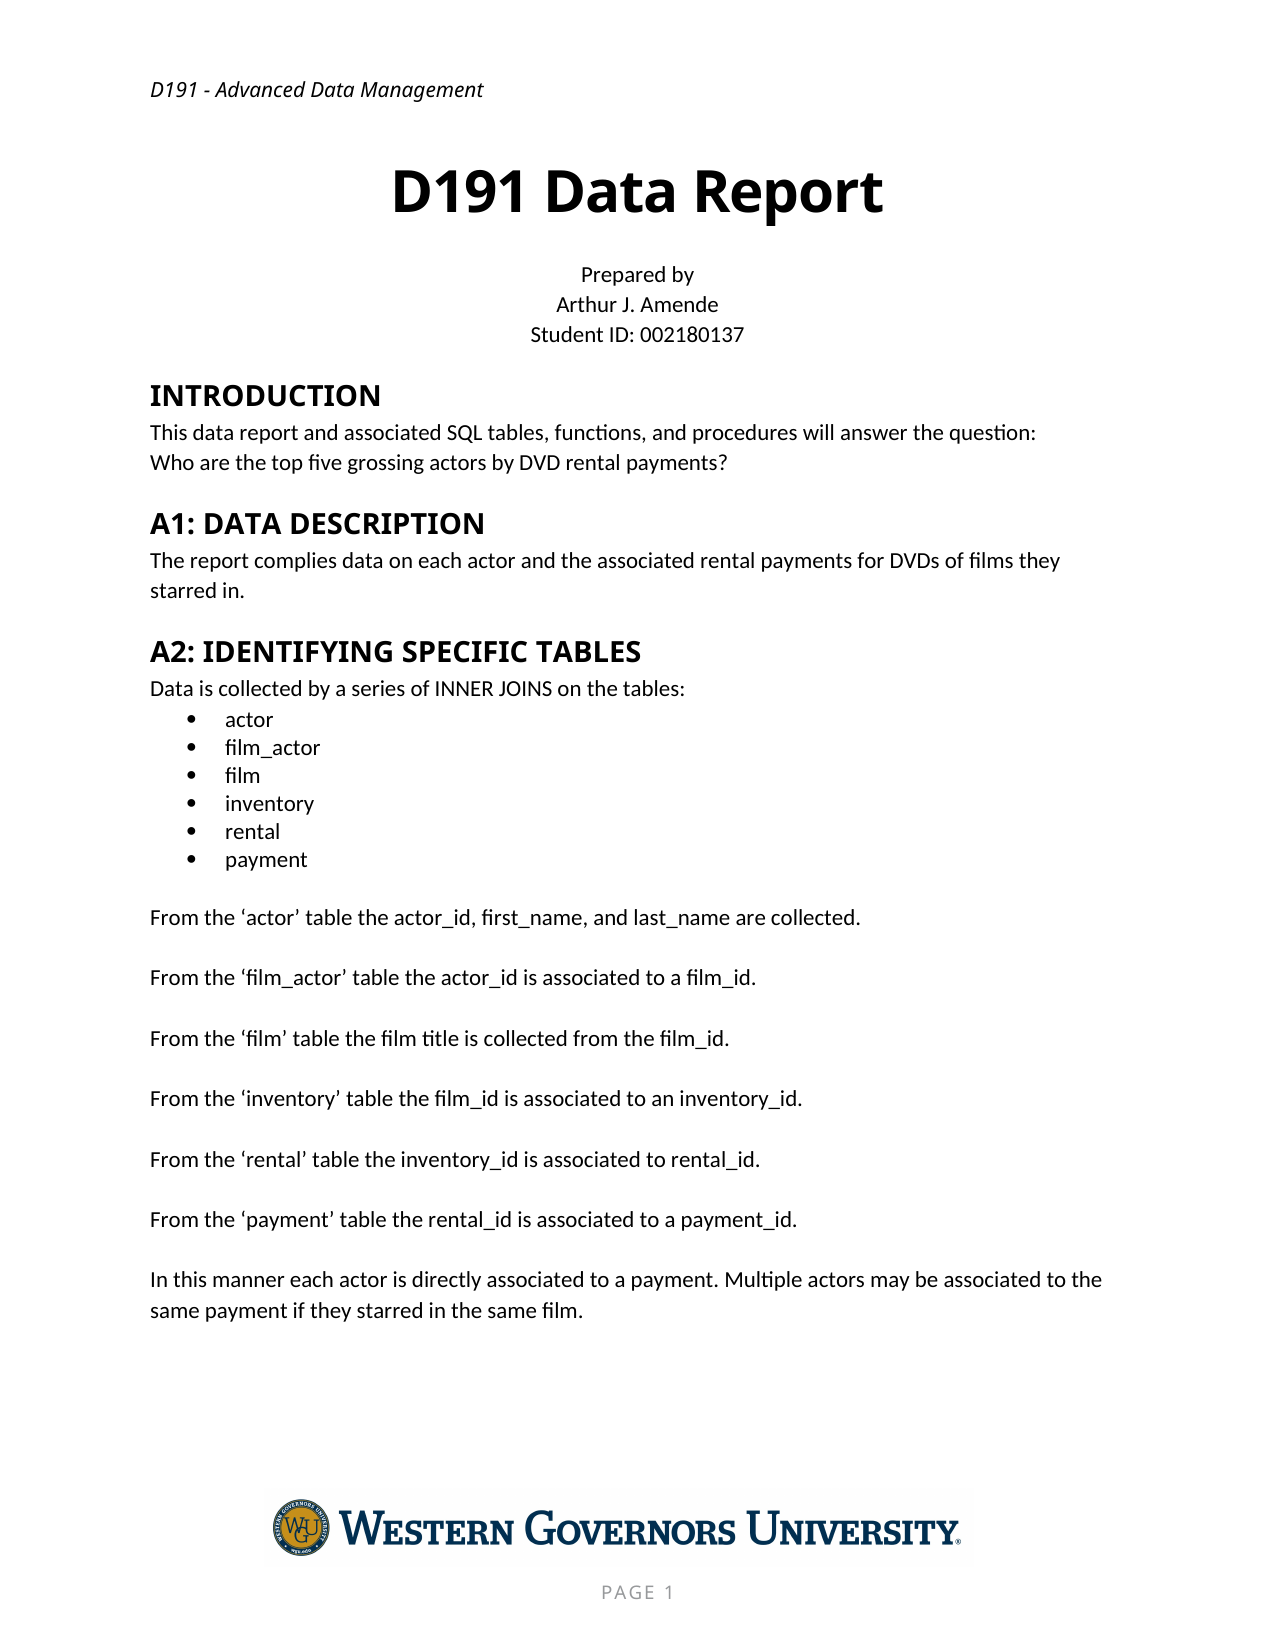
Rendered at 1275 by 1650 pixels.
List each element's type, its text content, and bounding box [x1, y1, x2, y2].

text In this manner each actor is directly associated to a payment. Multiple actors may be associated to the same payment if they starred in the same film. [150, 1266, 1125, 1324]
text From the ‘payment’ table the rental_id is associated to a payment_id. [150, 1205, 1125, 1233]
text From the ‘inventory’ table the film_id is associated to an inventory_id. [150, 1084, 1125, 1112]
picture [263, 1488, 974, 1567]
list payment [187, 845, 1125, 873]
subtitle A1: DATA DESCRIPTION [150, 503, 1125, 543]
text Prepared by [150, 260, 1125, 288]
text From the ‘actor’ table the actor_id, first_name, and last_name are collected. [150, 903, 1125, 931]
subtitle INTRODUCTION [150, 375, 1125, 415]
text This data report and associated SQL tables, functions, and procedures will answer the question: [150, 418, 1125, 446]
text From the ‘film_actor’ table the actor_id is associated to a film_id. [150, 963, 1125, 992]
subtitle A2: IDENTIFYING SPECIFIC TABLES [150, 632, 1125, 671]
text From the ‘rental’ table the inventory_id is associated to rental_id. [150, 1145, 1125, 1173]
text Arthur J. Amende [150, 290, 1125, 318]
list film_actor [187, 733, 1125, 761]
list actor [187, 705, 1125, 733]
text The report complies data on each actor and the associated rental payments for DVDs of films they starred in. [150, 546, 1125, 604]
list rental [187, 817, 1125, 845]
text Data is collected by a series of INNER JOINS on the tables: [150, 674, 1125, 703]
title D191 Data Report [150, 150, 1125, 229]
text Who are the top five grossing actors by DVD rental payments? [150, 448, 1125, 476]
text Student ID: 002180137 [150, 320, 1125, 348]
list film [187, 761, 1125, 789]
list inventory [187, 789, 1125, 817]
text From the ‘film’ table the film title is collected from the film_id. [150, 1024, 1125, 1052]
